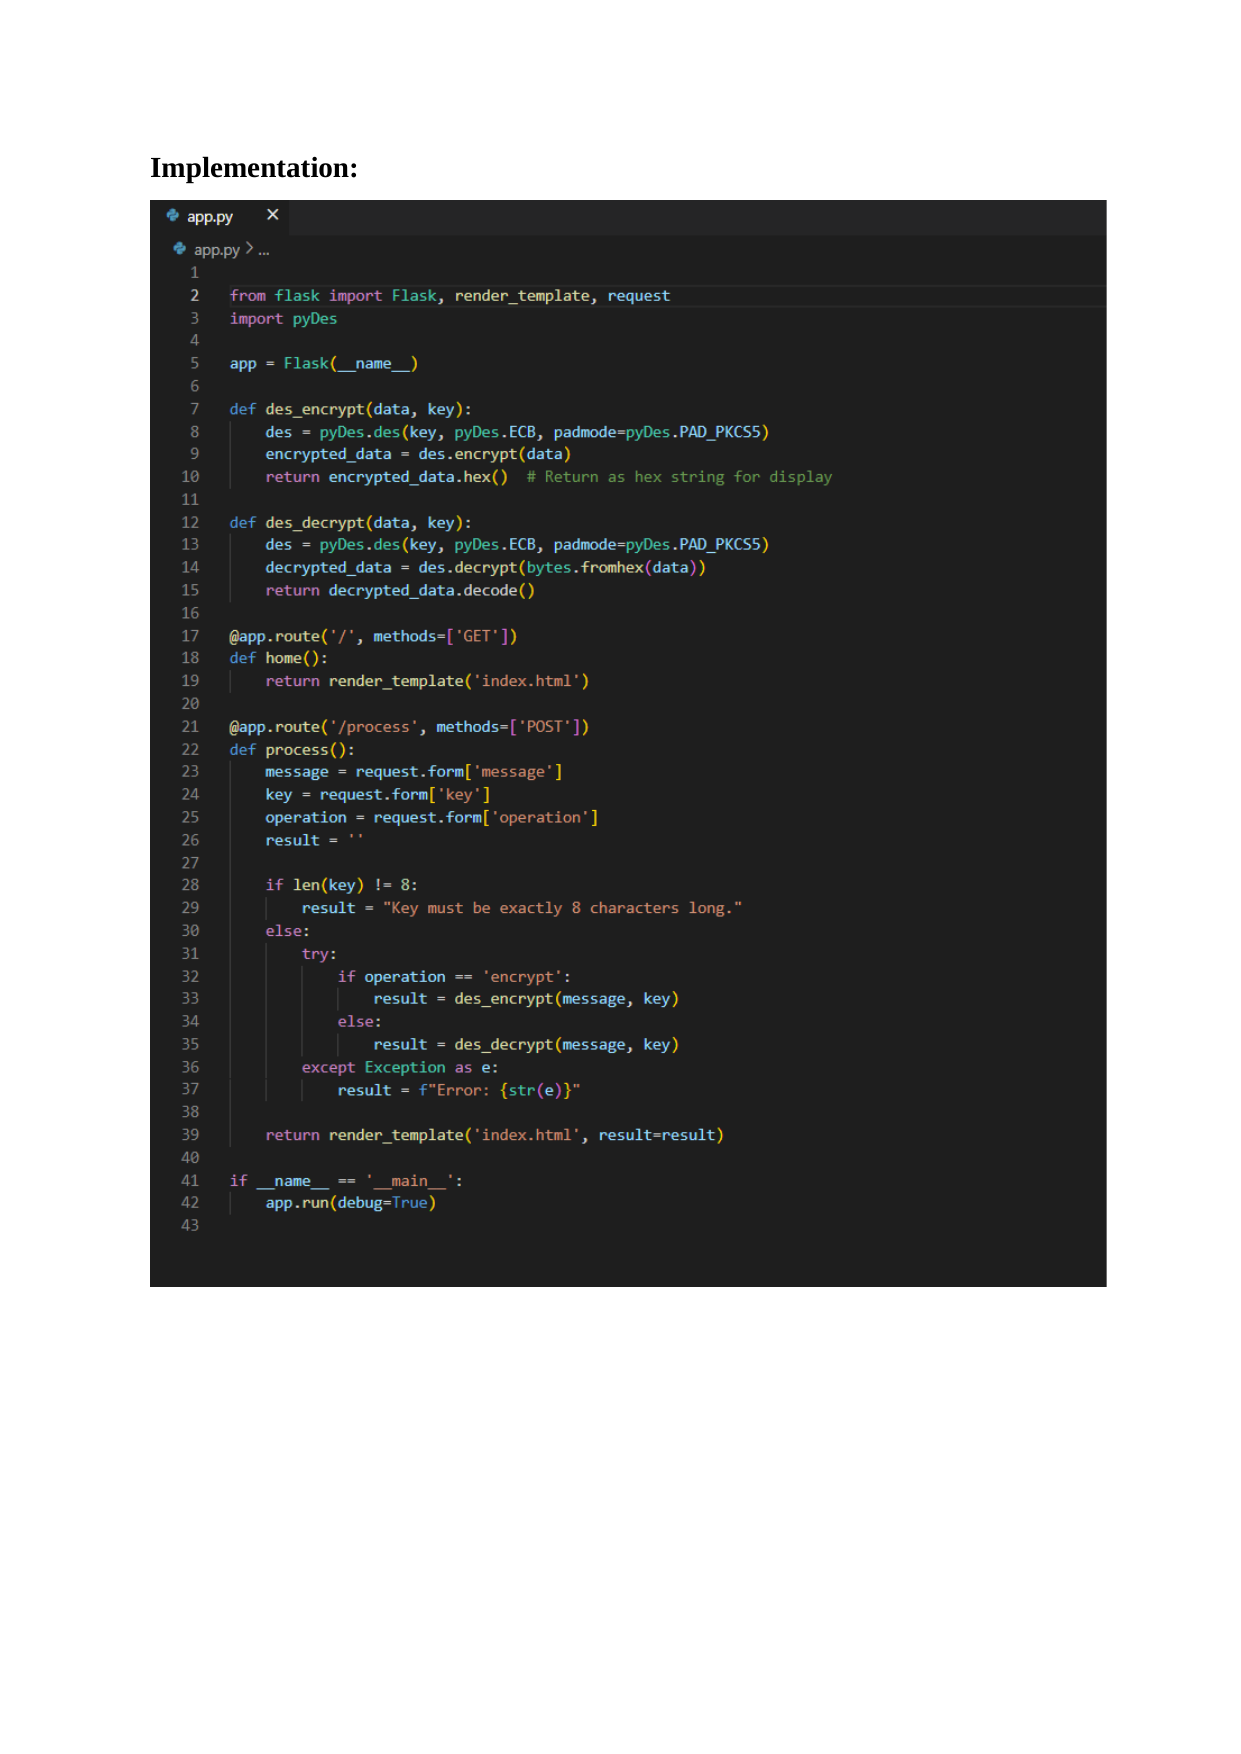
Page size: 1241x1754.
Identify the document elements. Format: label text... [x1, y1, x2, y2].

text Implementation: [150, 150, 1090, 183]
picture [150, 200, 1107, 1287]
